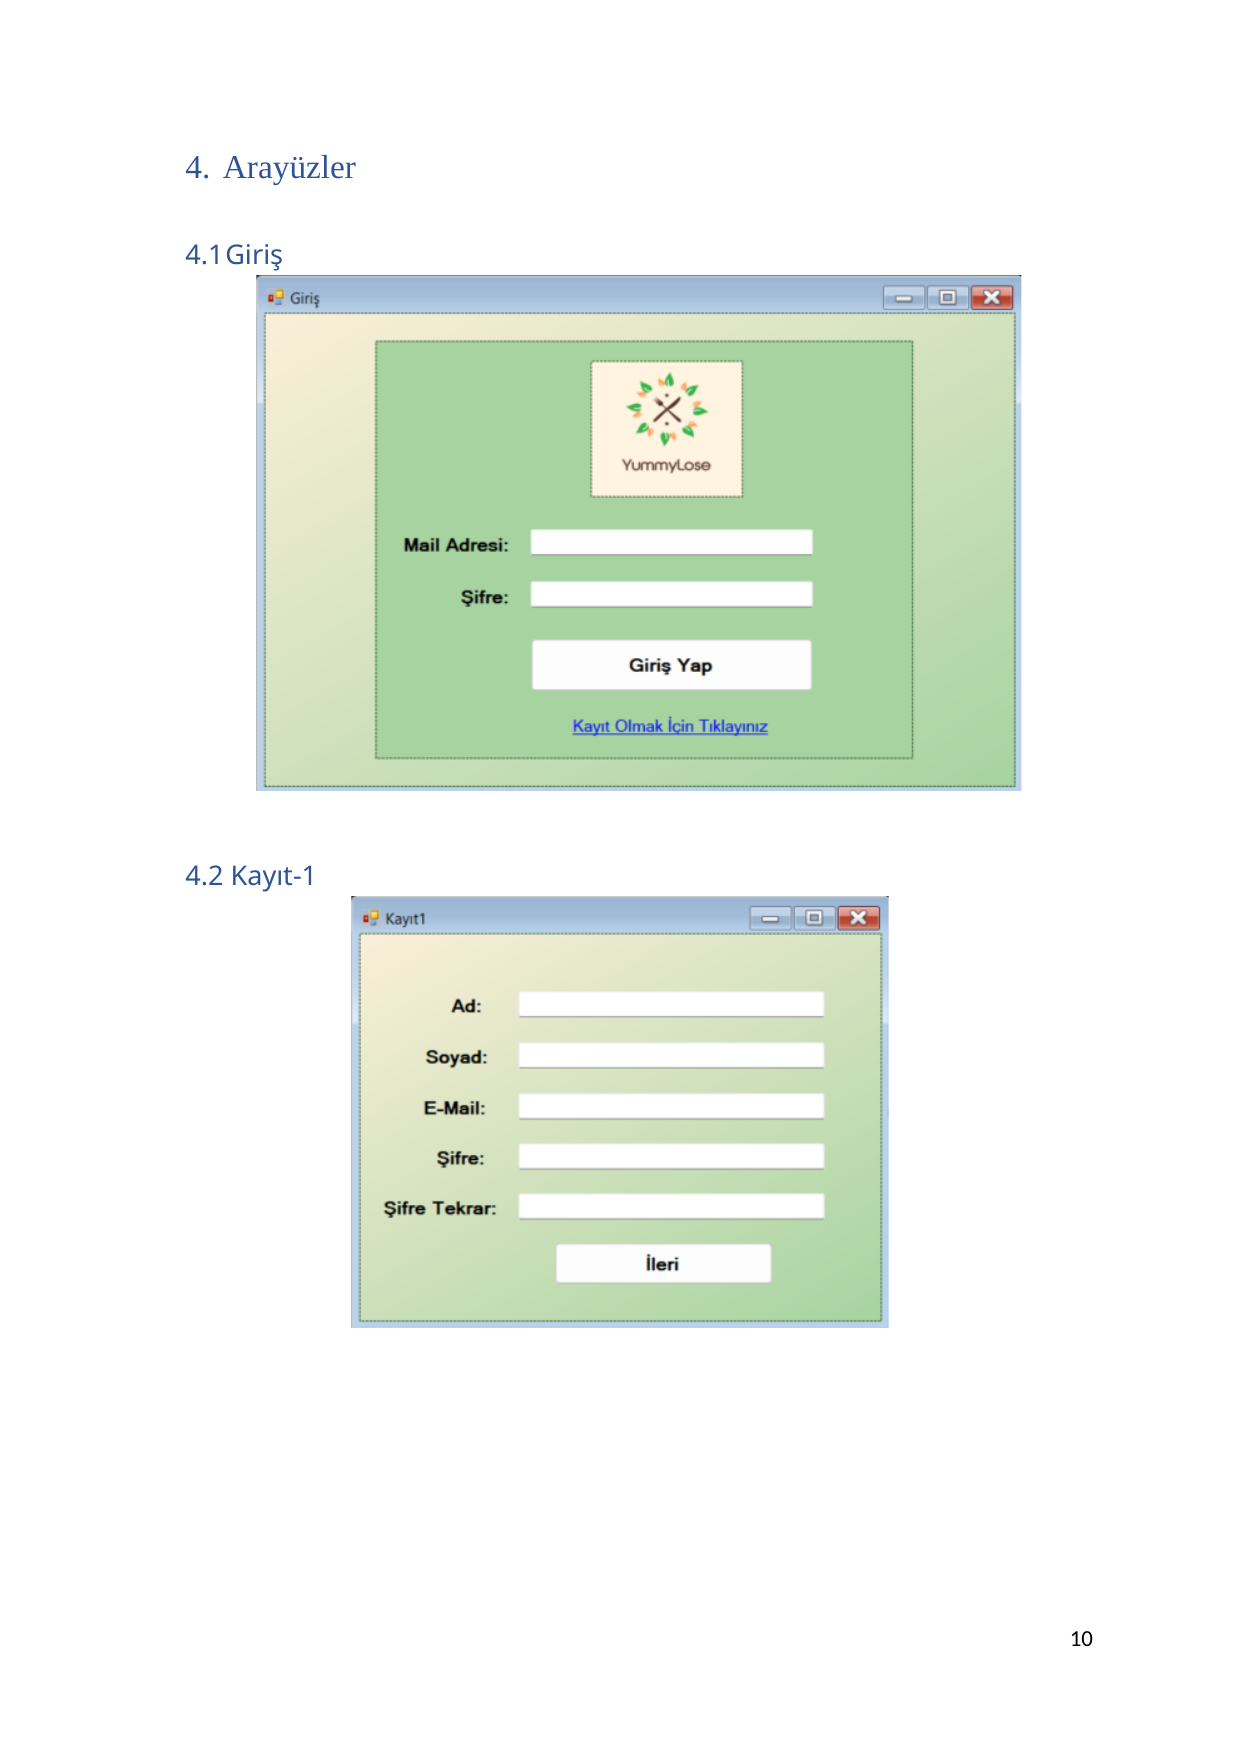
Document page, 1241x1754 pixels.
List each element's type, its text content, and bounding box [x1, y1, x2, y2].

subtitle Arayüzler [185, 148, 1093, 186]
subtitle Giriş [185, 236, 1093, 273]
picture [256, 275, 1022, 791]
picture [351, 896, 889, 1328]
subtitle 4.2 Kayıt-1 [148, 856, 1093, 893]
